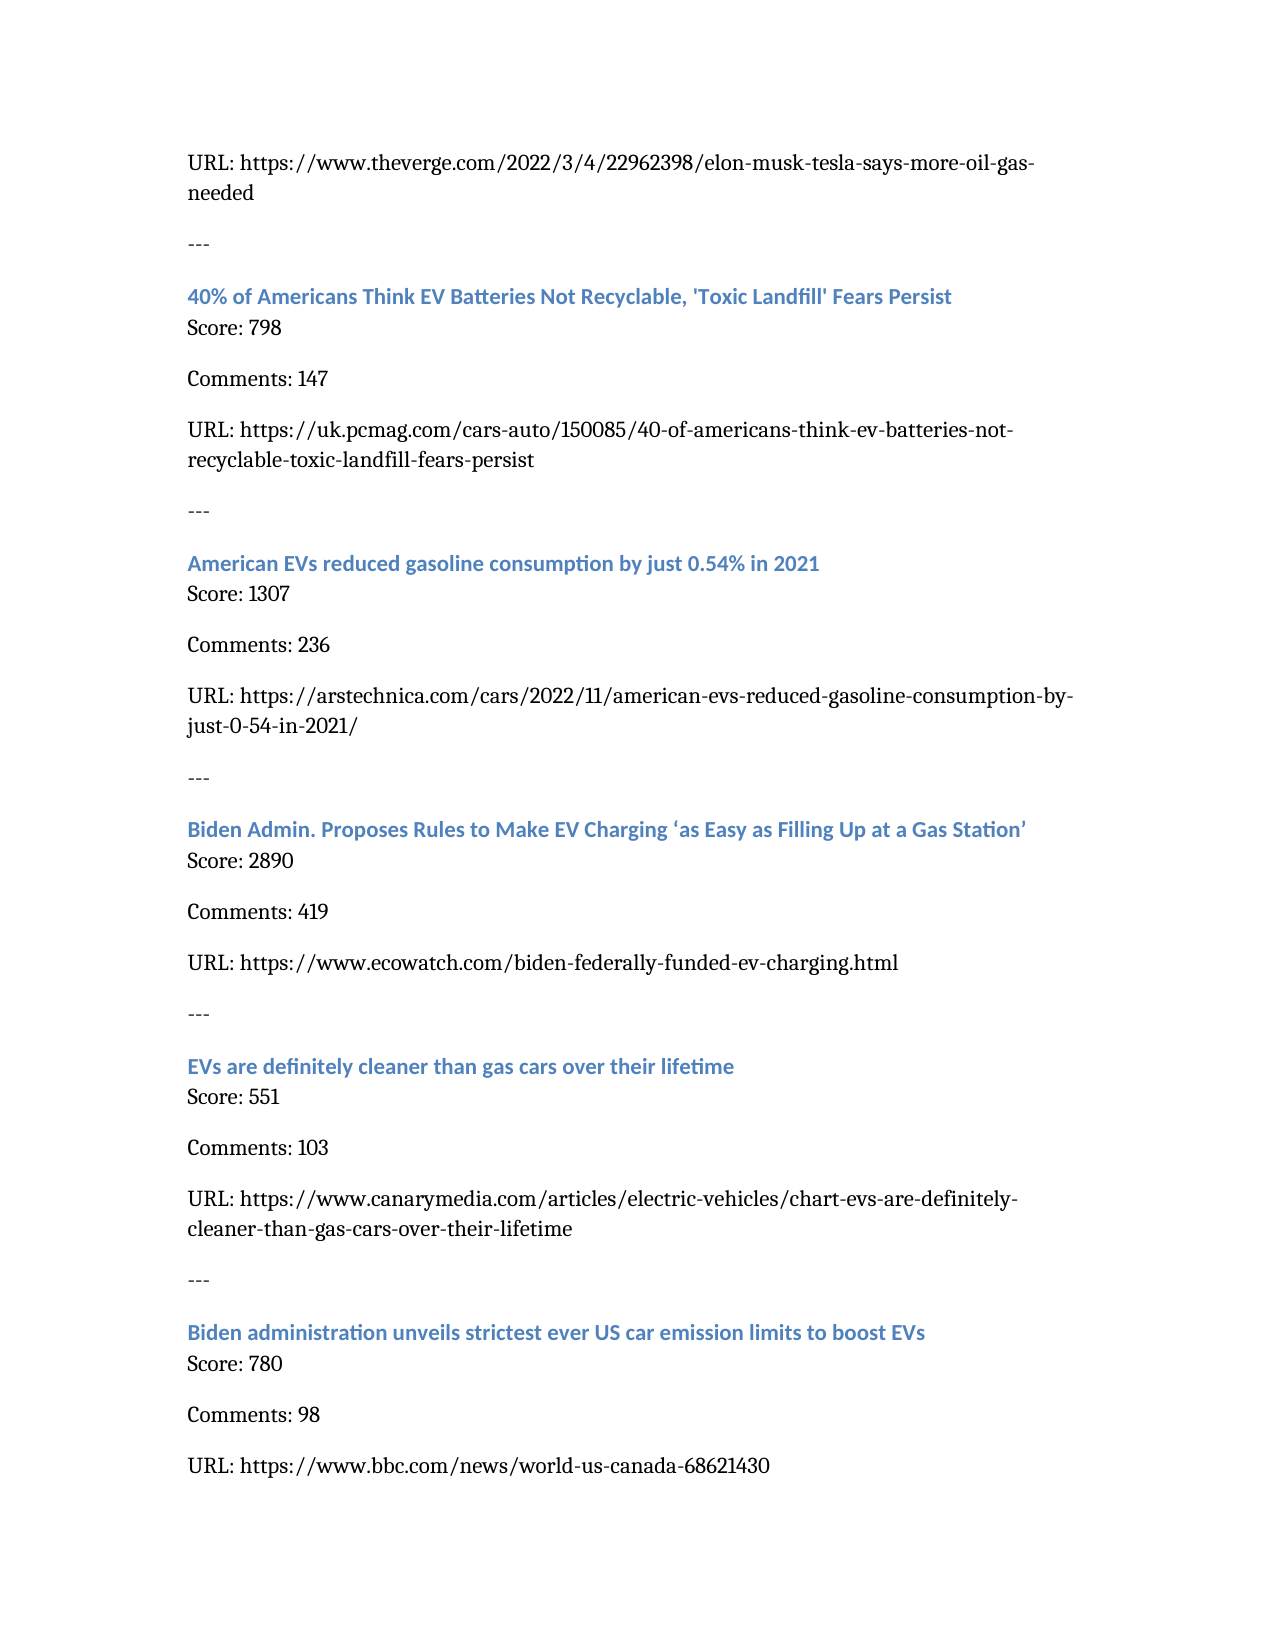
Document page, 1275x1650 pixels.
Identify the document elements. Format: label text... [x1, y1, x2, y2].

subtitle Biden Admin. Proposes Rules to Make EV Charging ‘as Easy as Filling Up at a Gas Station’ [187, 815, 1087, 843]
text Comments: 98 [187, 1402, 1087, 1428]
subtitle Biden administration unveils strictest ever US car emission limits to boost EVs [187, 1318, 1087, 1346]
text Score: 2890 [187, 848, 1087, 874]
subtitle American EVs reduced gasoline consumption by just 0.54% in 2021 [187, 549, 1087, 577]
text --- [187, 764, 1087, 791]
text Score: 780 [187, 1351, 1087, 1377]
text URL: https://www.bbc.com/news/world-us-canada-68621430 [187, 1453, 1087, 1479]
text Score: 1307 [187, 581, 1087, 607]
text Comments: 236 [187, 632, 1087, 658]
text --- [187, 1001, 1087, 1027]
subtitle EVs are definitely cleaner than gas cars over their lifetime [187, 1052, 1087, 1080]
text --- [187, 1267, 1087, 1294]
text URL: https://www.theverge.com/2022/3/4/22962398/elon-musk-tesla-says-more-oil-gas-needed [187, 150, 1087, 207]
text --- [187, 231, 1087, 258]
text Comments: 147 [187, 366, 1087, 392]
text URL: https://arstechnica.com/cars/2022/11/american-evs-reduced-gasoline-consumption-by-just-0-54-in-2021/ [187, 683, 1087, 740]
text URL: https://www.ecowatch.com/biden-federally-funded-ev-charging.html [187, 950, 1087, 976]
text Score: 551 [187, 1084, 1087, 1110]
text --- [187, 498, 1087, 524]
text URL: https://uk.pcmag.com/cars-auto/150085/40-of-americans-think-ev-batteries-not-recyclable-toxic-landfill-fears-persist [187, 417, 1087, 473]
text Comments: 103 [187, 1135, 1087, 1161]
text Score: 798 [187, 314, 1087, 341]
subtitle 40% of Americans Think EV Batteries Not Recyclable, 'Toxic Landfill' Fears Persist [187, 282, 1087, 310]
text Comments: 419 [187, 899, 1087, 925]
text URL: https://www.canarymedia.com/articles/electric-vehicles/chart-evs-are-definitely-cleaner-than-gas-cars-over-their-lifetime [187, 1186, 1087, 1243]
